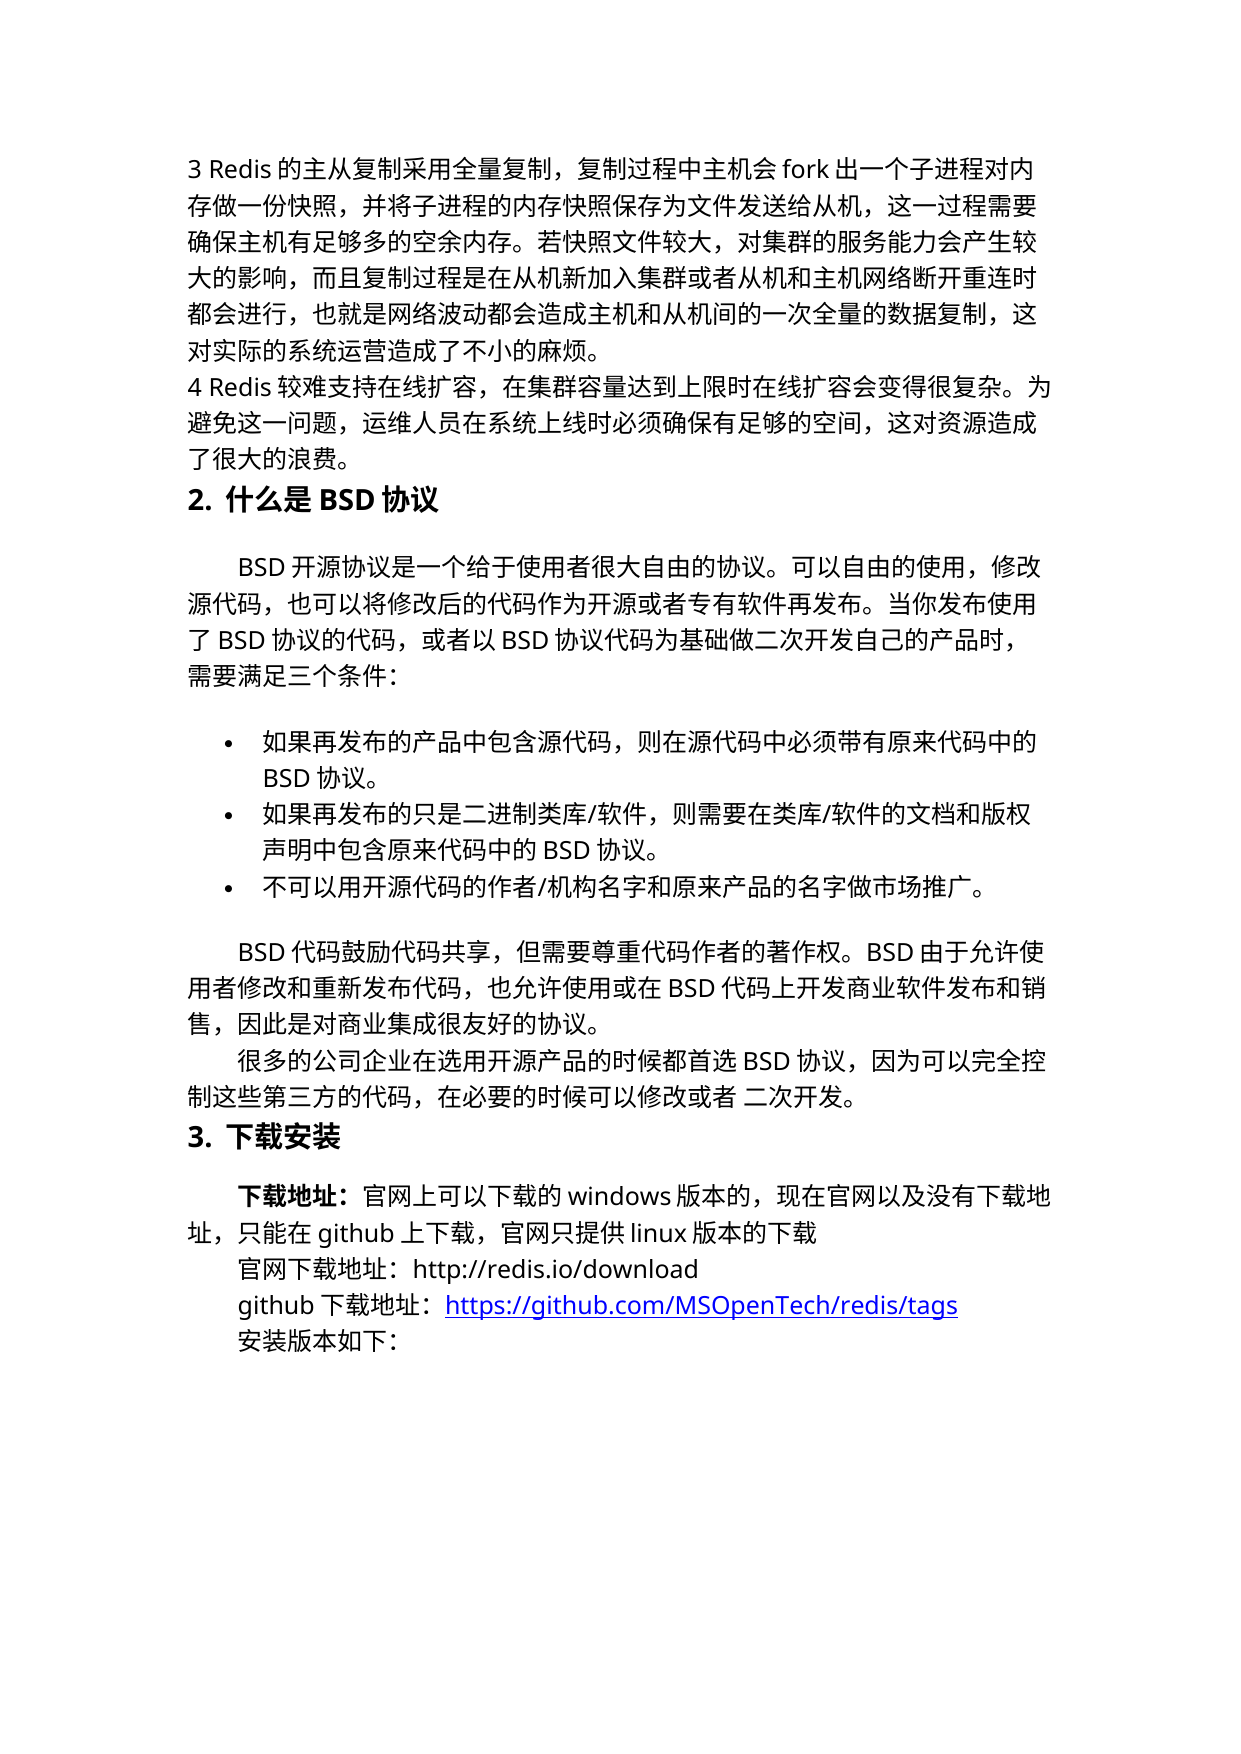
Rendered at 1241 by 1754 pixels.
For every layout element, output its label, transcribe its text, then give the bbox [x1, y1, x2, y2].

text 很多的公司企业在选用开源产品的时候都首选BSD协议，因为可以完全控制这些第三方的代码，在必要的时候可以修改或者 二次开发。 [187, 1041, 1053, 1114]
list 不可以用开源代码的作者/机构名字和原来产品的名字做市场推广。 [225, 867, 1053, 903]
list 如果再发布的产品中包含源代码，则在源代码中必须带有原来代码中的BSD协议。 [225, 722, 1053, 794]
text BSD代码鼓励代码共享，但需要尊重代码作者的著作权。BSD由于允许使用者修改和重新发布代码，也允许使用或在BSD代码上开发商业软件发布和销 售，因此是对商业集成很友好的协议。 [187, 932, 1053, 1041]
list 下载地址：官网上可以下载的windows版本的，现在官网以及没有下载地址，只能在github上下载，官网只提供linux版本的下载 [187, 1177, 1053, 1249]
list 下载安装 [187, 1114, 1053, 1156]
list 如果再发布的只是二进制类库/软件，则需要在类库/软件的文档和版权声明中包含原来代码中的BSD协议。 [225, 794, 1053, 867]
text 3 Redis的主从复制采用全量复制，复制过程中主机会fork出一个子进程对内存做一份快照，并将子进程的内存快照保存为文件发送给从机，这一过程需要确保主机有足够多的空余内存。若快照文件较大，对集群的服务能力会产生较大的影响，而且复制过程是在从机新加入集群或者从机和主机网络断开重连时都会进行，也就是网络波动都会造成主机和从机间的一次全量的数据复制，这对实际的系统运营造成了不小的麻烦。 [187, 150, 1053, 367]
list github下载地址：https://github.com/MSOpenTech/redis/tags [187, 1286, 1053, 1322]
list 什么是BSD协议 [187, 476, 1053, 519]
text BSD开源协议是一个给于使用者很大自由的协议。可以自由的使用，修改源代码，也可以将修改后的代码作为开源或者专有软件再发布。当你发布使用了BSD协议的代码，或者以BSD协议代码为基础做二次开发自己的产品时，需要满足三个条件： [187, 548, 1053, 693]
text 4 Redis较难支持在线扩容，在集群容量达到上限时在线扩容会变得很复杂。为避免这一问题，运维人员在系统上线时必须确保有足够的空间，这对资源造成了很大的浪费。 [187, 367, 1053, 476]
list 安装版本如下： [187, 1322, 1053, 1358]
list 官网下载地址：http://redis.io/download [187, 1249, 1053, 1286]
